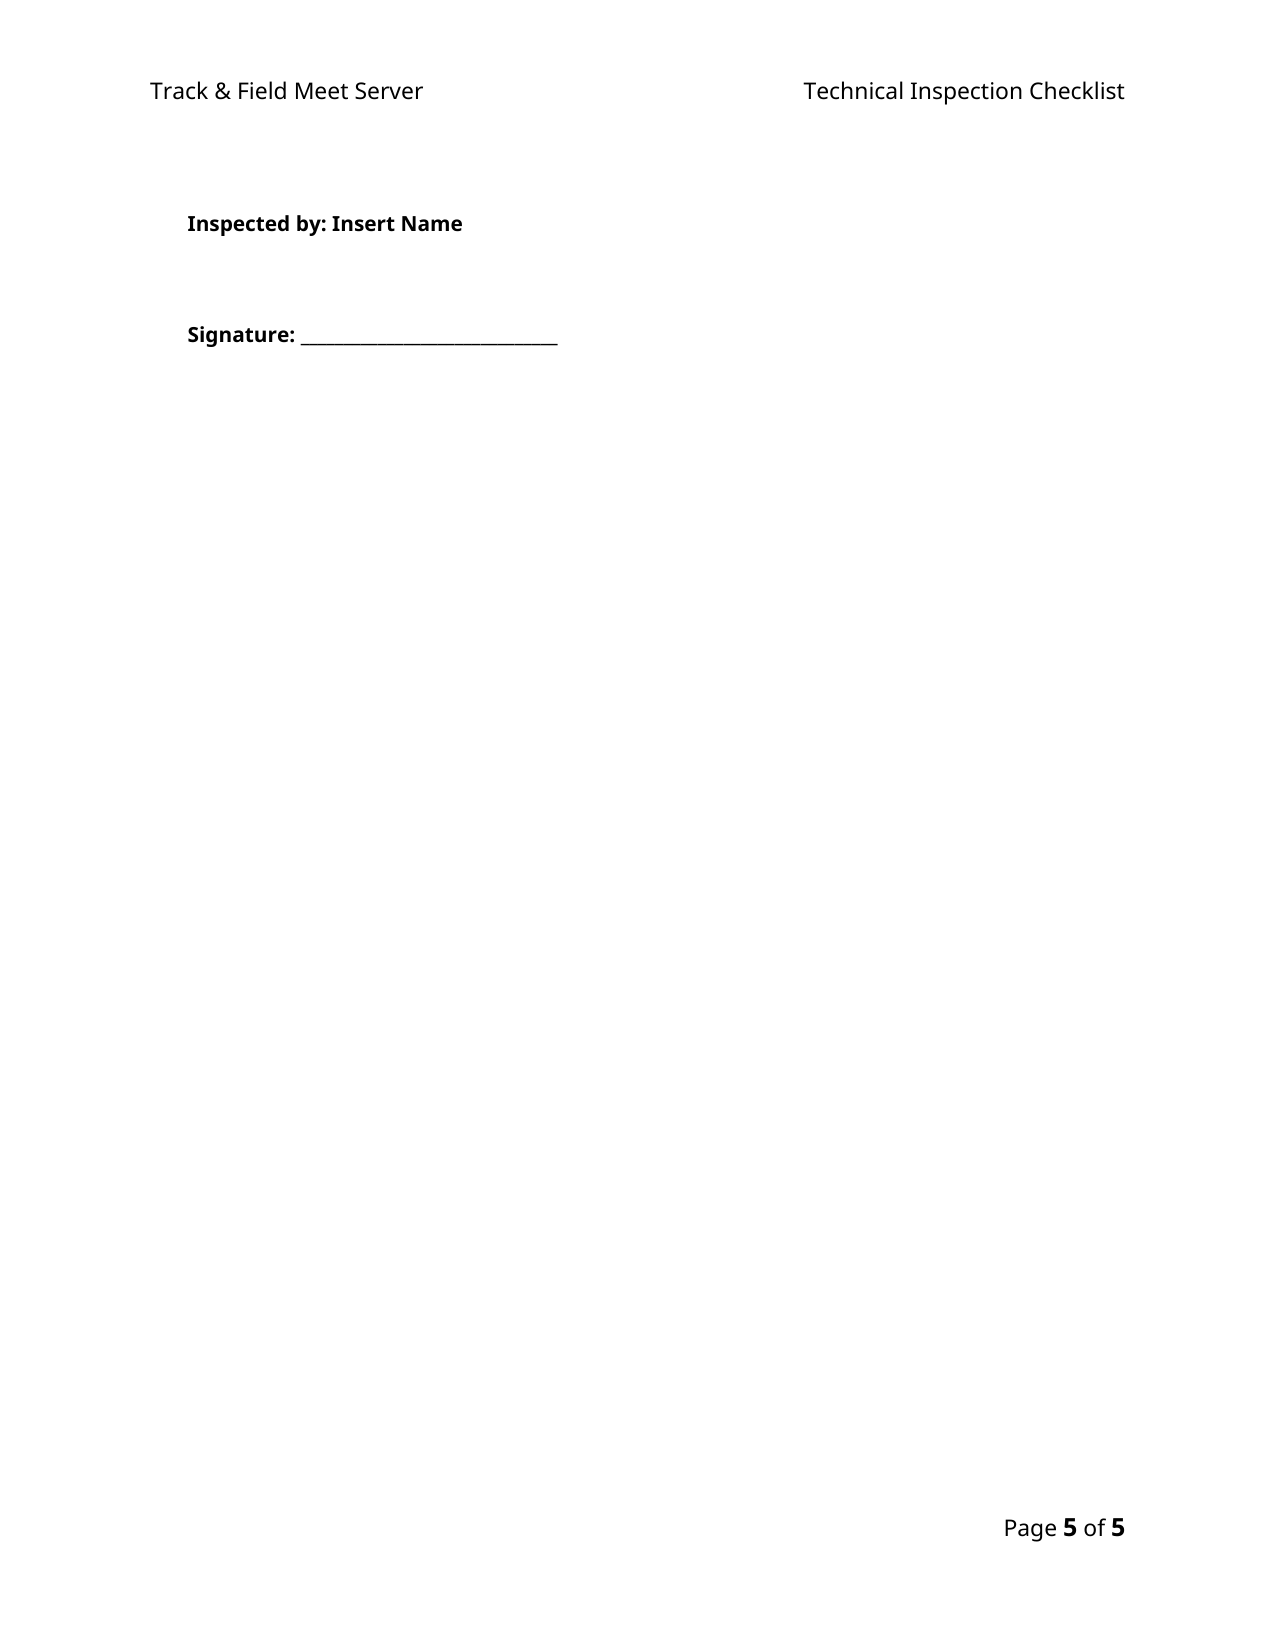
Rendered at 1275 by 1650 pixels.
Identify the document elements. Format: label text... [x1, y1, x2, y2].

subtitle Inspected by: Insert Name [187, 209, 1125, 237]
subtitle Signature: ______________________________ [187, 320, 1125, 348]
